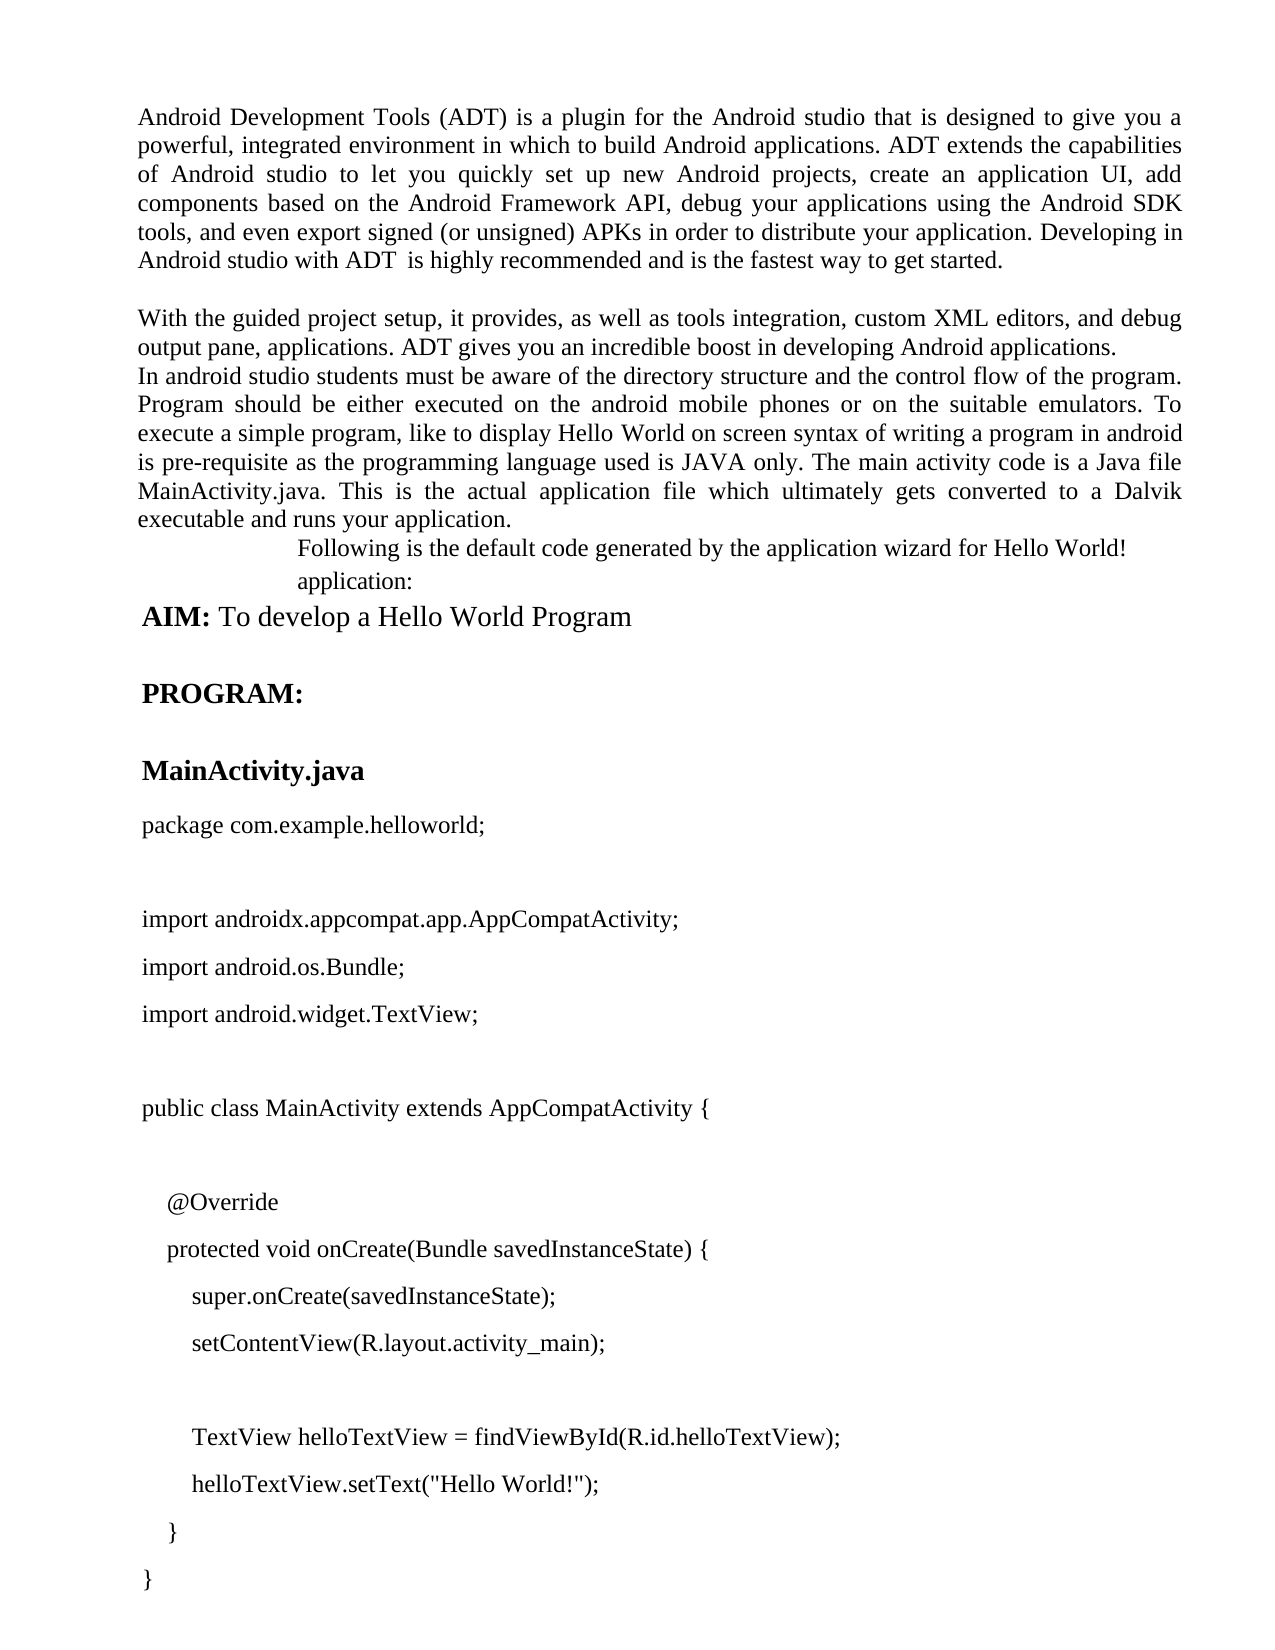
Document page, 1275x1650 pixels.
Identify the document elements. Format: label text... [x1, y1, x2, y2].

text helloTextView.setText("Hello World!"); [142, 1469, 1254, 1498]
text } [142, 1517, 1254, 1545]
text super.onCreate(savedInstanceState); [142, 1281, 1254, 1310]
text AIM: To develop a Hello World Program [142, 599, 1171, 633]
text Following is the default code generated by the application wizard for Hello World! application: [297, 533, 1171, 595]
text import androidx.appcompat.app.AppCompatActivity; [142, 904, 1254, 933]
text With the guided project setup, it provides, as well as tools integration, custom XML editors, and debug output pane, applications. ADT gives you an incredible boost in developing Android applications. [137, 303, 1183, 361]
text PROGRAM: [142, 676, 1171, 710]
text In android studio students must be aware of the directory structure and the control flow of the program. Program should be either executed on the android mobile phones or on the suitable emulators. To execute a simple program, like to display Hello World on screen syntax of writing a program in android is pre-requisite as the programming language used is JAVA only. The main activity code is a Java file MainActivity.java. This is the actual application file which ultimately gets converted to a Dalvik executable and runs your application. [137, 361, 1184, 533]
text import android.widget.TextView; [142, 999, 1254, 1027]
text setContentView(R.layout.activity_main); [142, 1328, 1254, 1357]
text package com.example.helloworld; [142, 810, 1254, 839]
text } [142, 1564, 1254, 1592]
text @Override [142, 1187, 1254, 1216]
text Android Development Tools (ADT) is a plugin for the Android studio that is designed to give you a powerful, integrated environment in which to build Android applications. ADT extends the capabilities of Android studio to let you quickly set up new Android projects, create an application UI, add components based on the Android Framework API, debug your applications using the Android SDK tools, and even export signed (or unsigned) APKs in order to distribute your application. Developing in Android studio with ADT is highly recommended and is the fastest way to get started. [137, 102, 1184, 274]
text MainActivity.java [142, 753, 1171, 787]
text TextView helloTextView = findViewById(R.id.helloTextView); [142, 1422, 1254, 1451]
text public class MainActivity extends AppCompatActivity { [142, 1093, 1254, 1122]
text protected void onCreate(Bundle savedInstanceState) { [142, 1234, 1254, 1263]
text import android.os.Bundle; [142, 952, 1254, 980]
